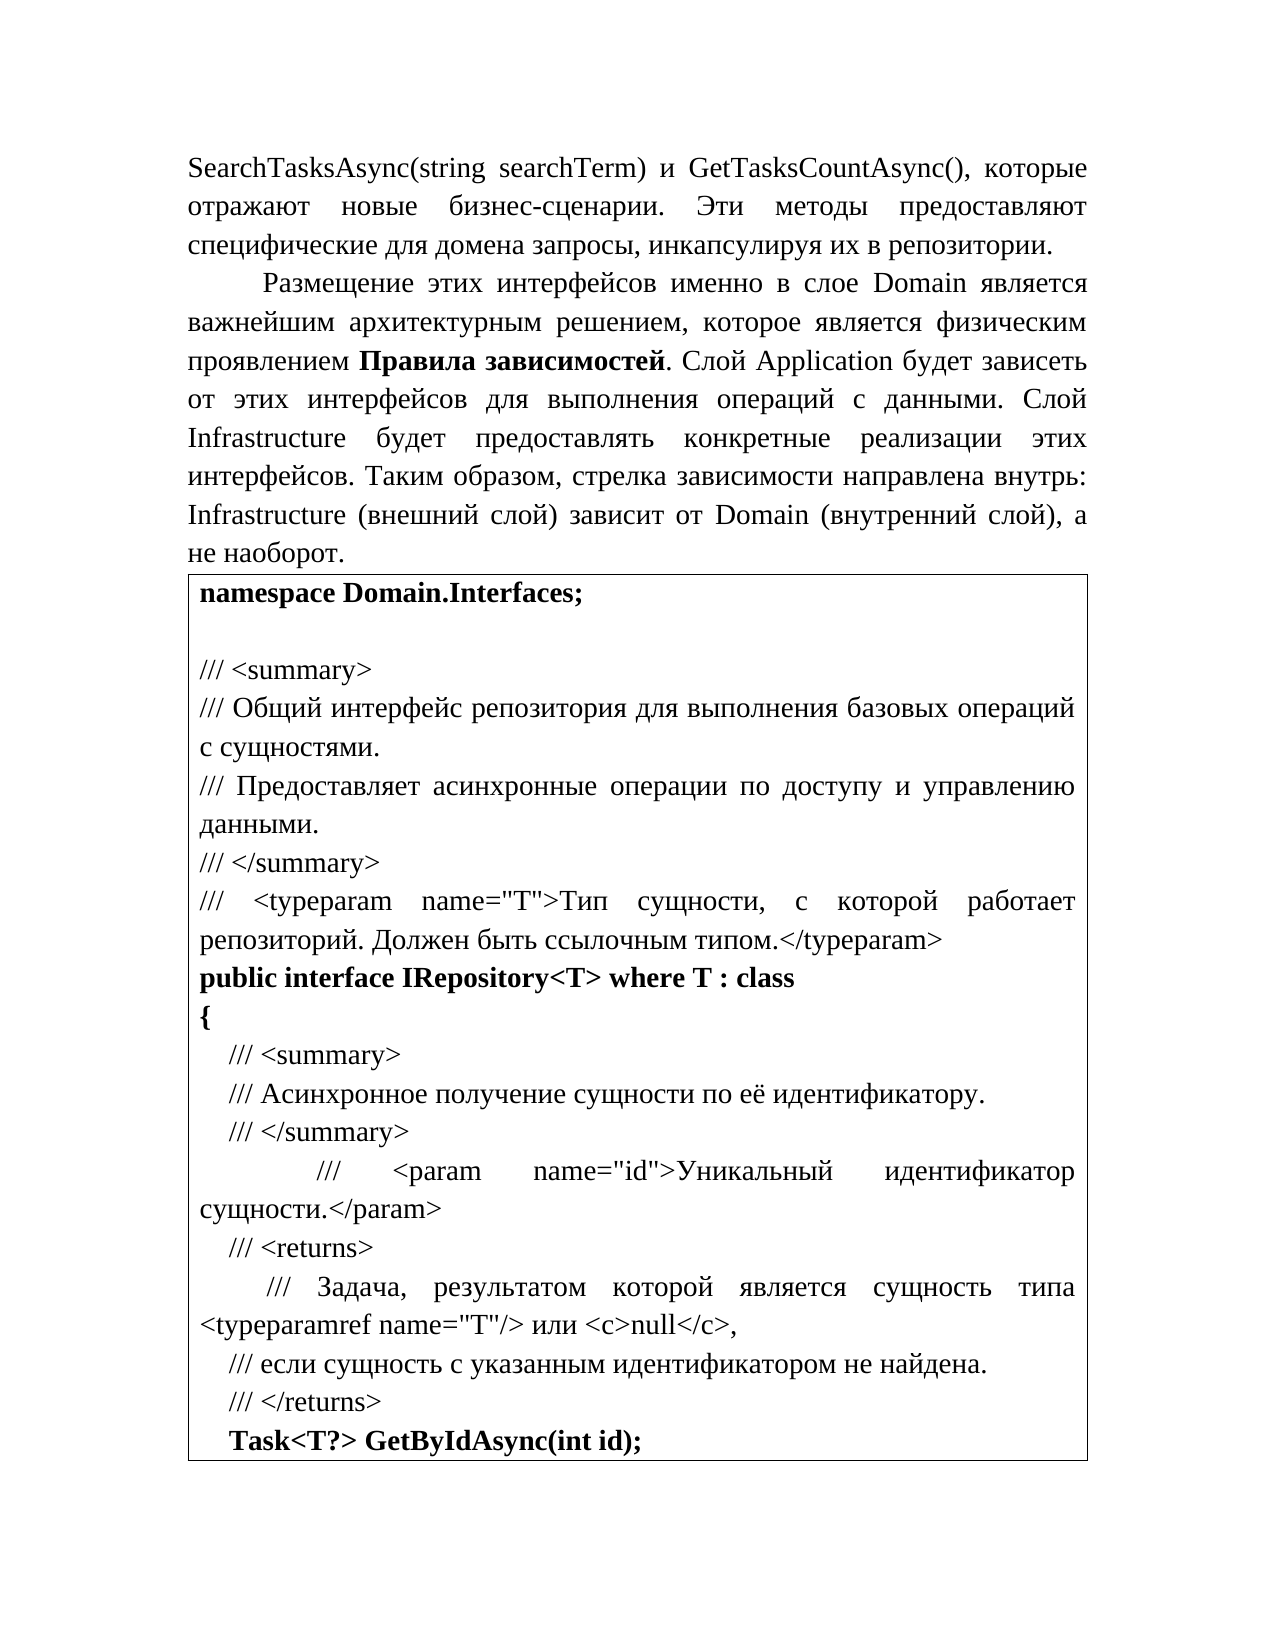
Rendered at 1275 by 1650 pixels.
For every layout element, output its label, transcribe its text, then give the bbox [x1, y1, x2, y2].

text Размещение этих интерфейсов именно в слое Domain является важнейшим архитектурным решением, которое является физическим проявлением Правила зависимостей. Слой Application будет зависеть от этих интерфейсов для выполнения операций с данными. Слой Infrastructure будет предоставлять конкретные реализации этих интерфейсов. Таким образом, стрелка зависимости направлена внутрь: Infrastructure (внешний слой) зависит от Domain (внутренний слой), а не наоборот. [187, 266, 1087, 569]
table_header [189, 575, 1087, 1460]
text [187, 150, 1087, 261]
